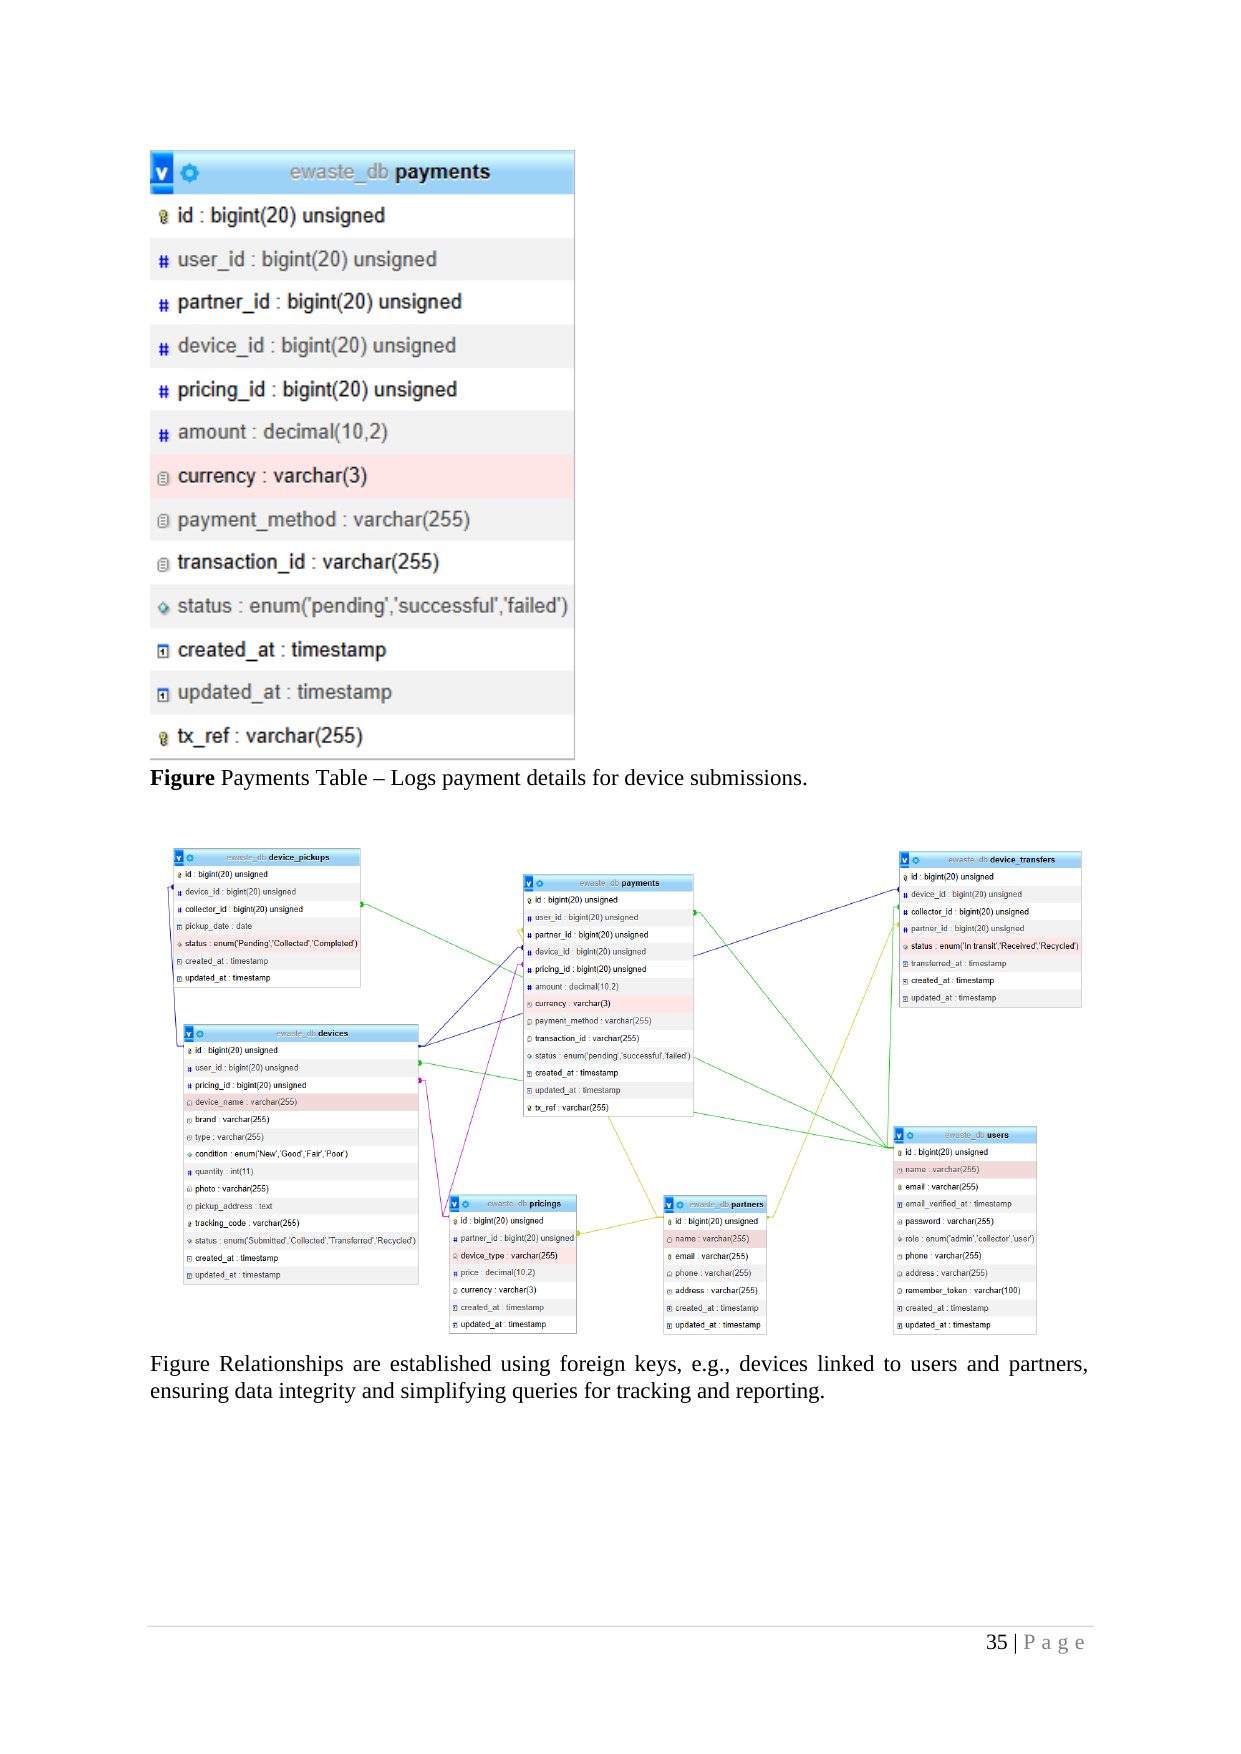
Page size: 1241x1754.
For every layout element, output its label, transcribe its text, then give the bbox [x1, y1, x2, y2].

text Figure Payments Table – Logs payment details for device submissions. [150, 764, 1090, 791]
text Figure Relationships are established using foreign keys, e.g., devices linked to users and partners, ensuring data integrity and simplifying queries for tracking and reporting. [150, 1351, 1090, 1403]
picture [150, 843, 1091, 1351]
picture [150, 150, 575, 765]
